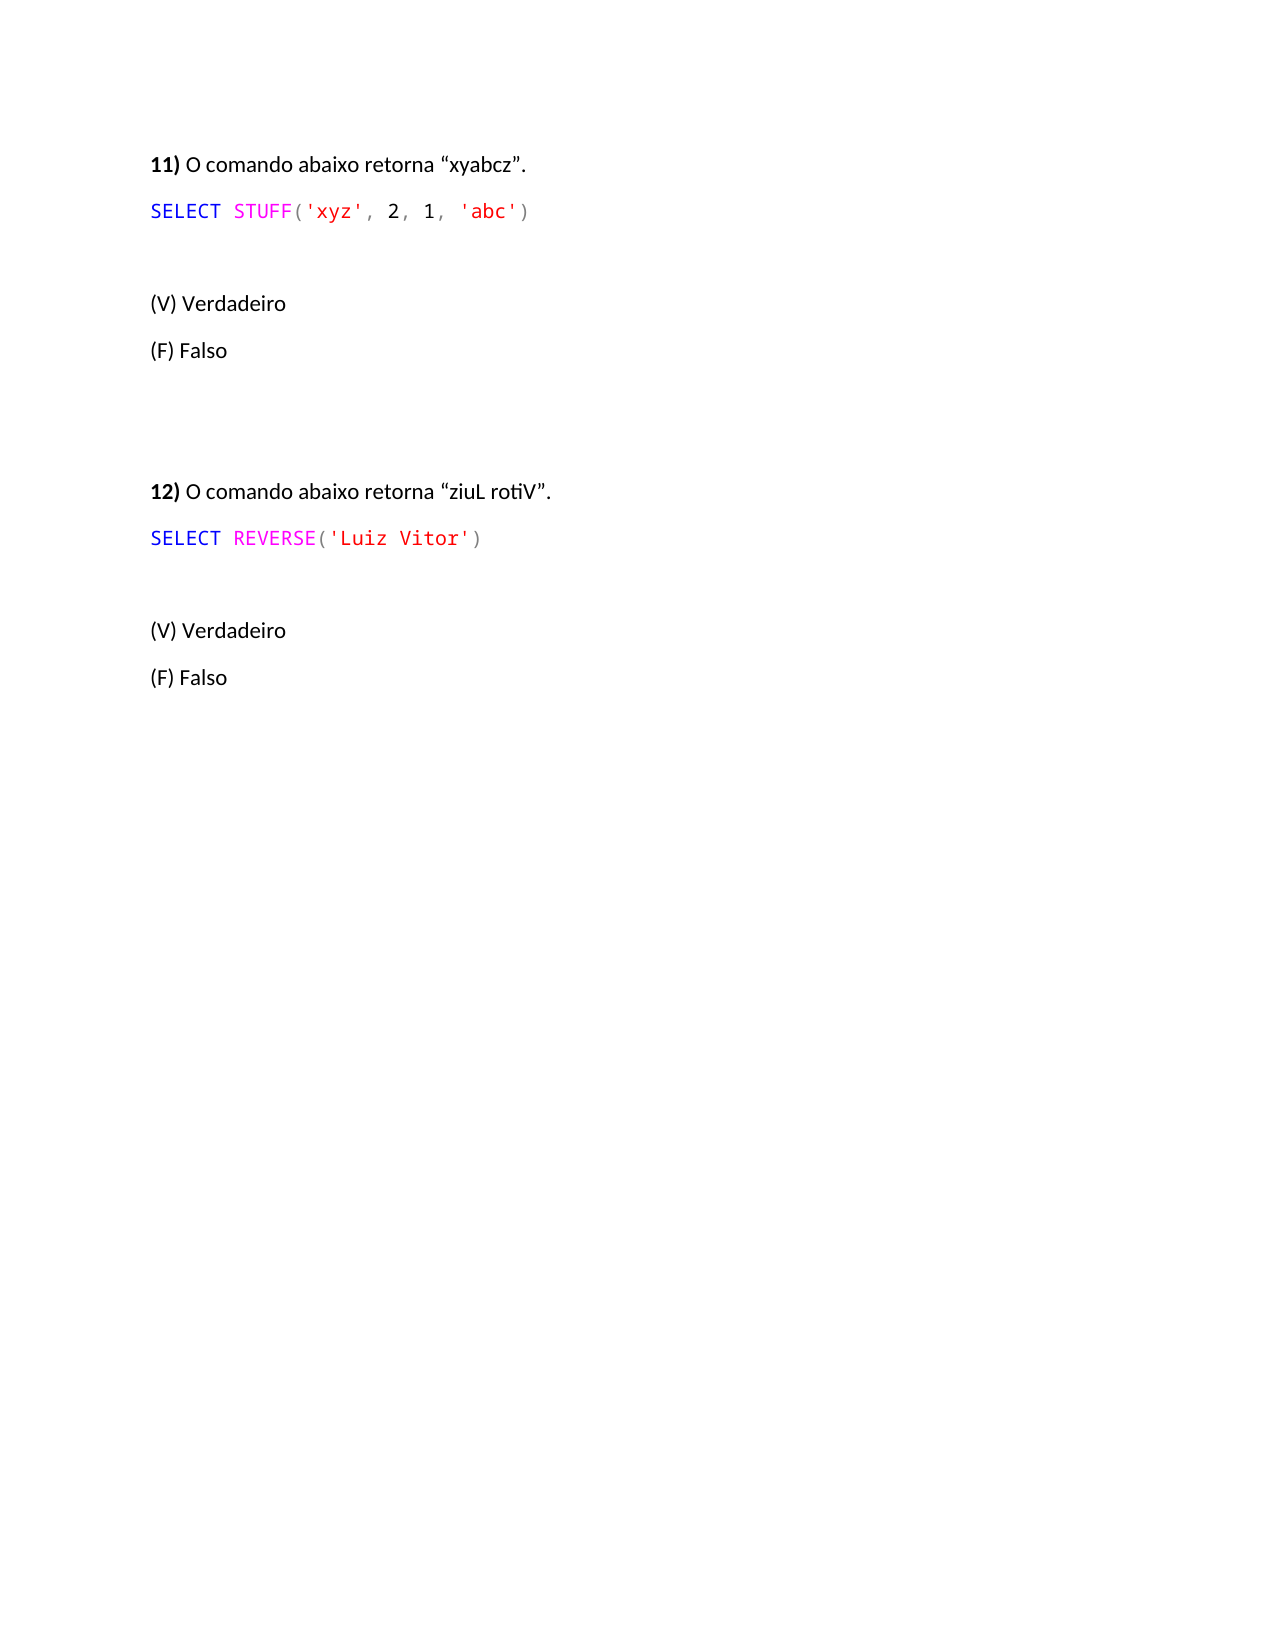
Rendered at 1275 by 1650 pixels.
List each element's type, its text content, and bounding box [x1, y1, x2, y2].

text 12) O comando abaixo retorna “ziuL rotiV”. [150, 477, 1125, 505]
text (V) Verdadeiro [150, 616, 1125, 644]
text (F) Falso [150, 336, 1125, 364]
text (V) Verdadeiro [150, 289, 1125, 317]
text (F) Falso [150, 663, 1125, 691]
text SELECT STUFF('xyz', 2, 1, 'abc') [150, 197, 1125, 224]
text SELECT REVERSE('Luiz Vitor') [150, 524, 1125, 551]
text 11) O comando abaixo retorna “xyabcz”. [150, 150, 1125, 178]
